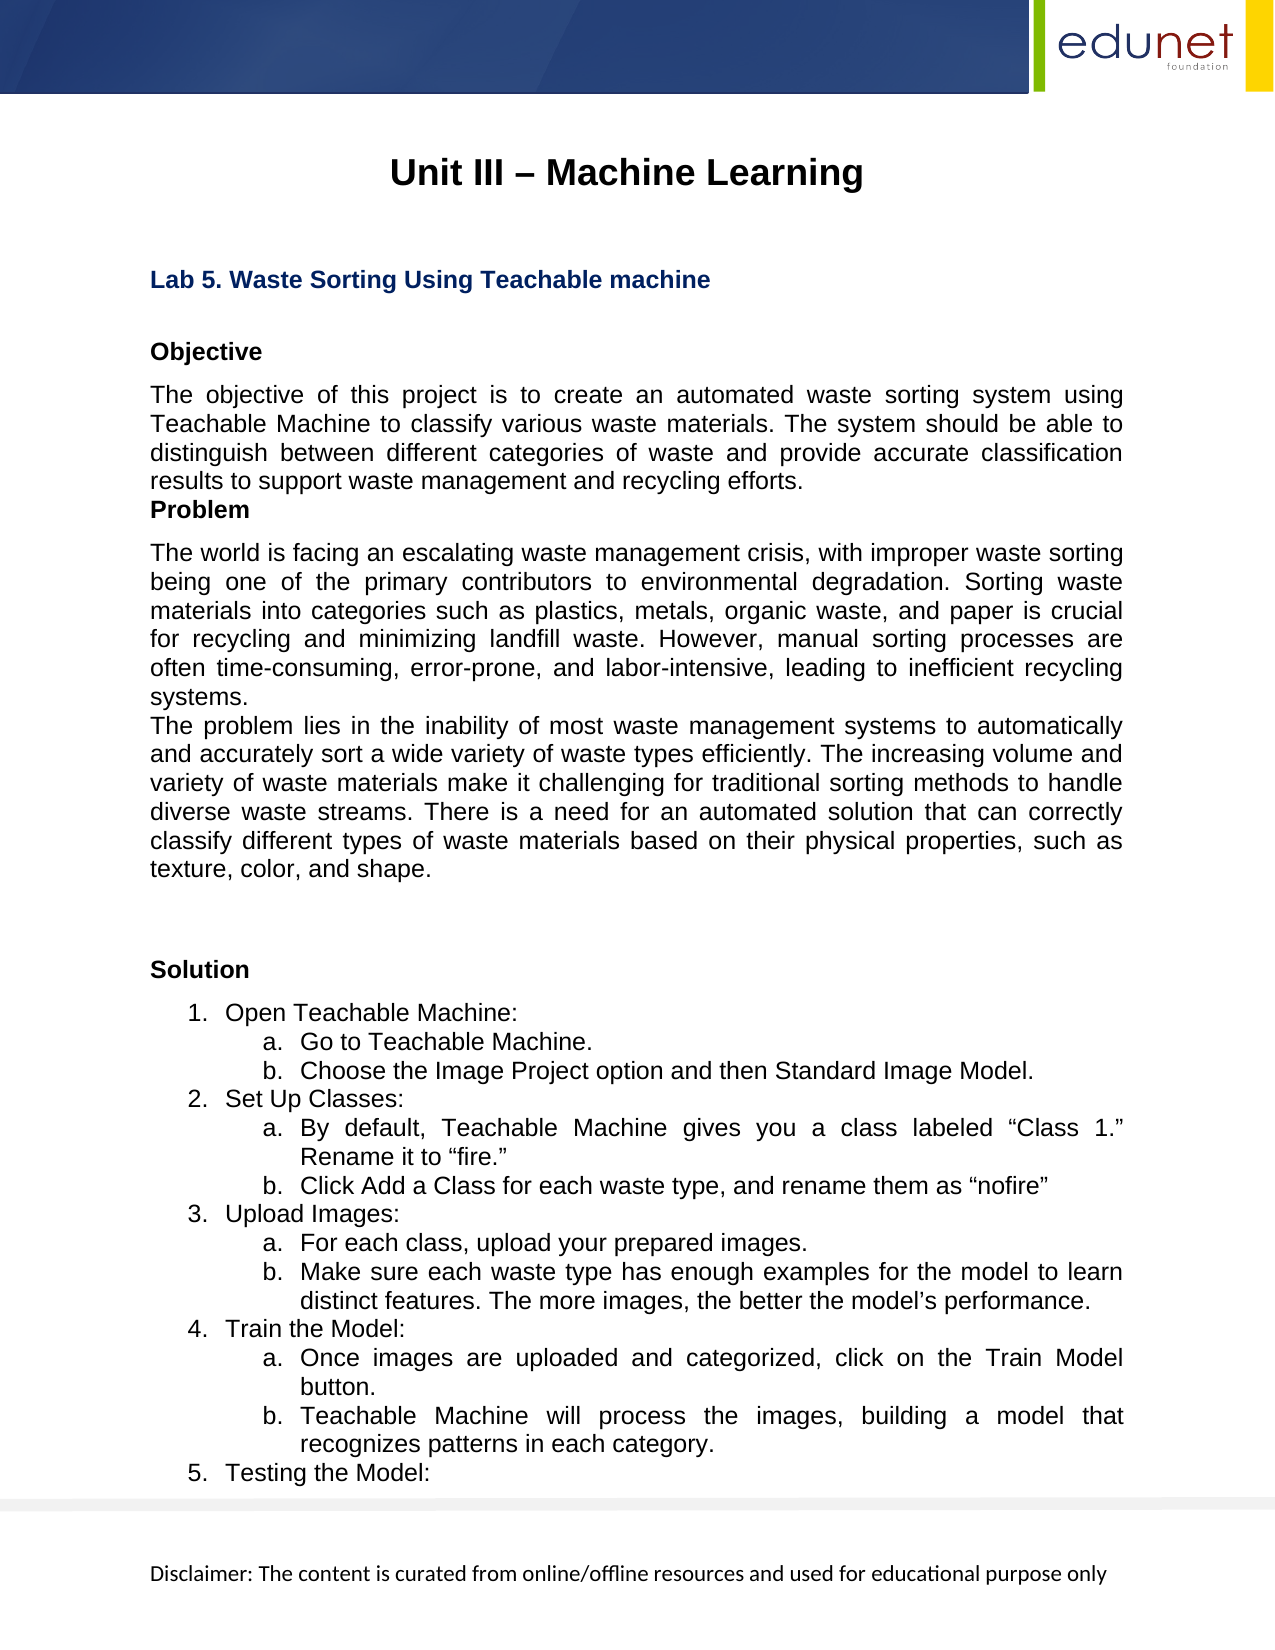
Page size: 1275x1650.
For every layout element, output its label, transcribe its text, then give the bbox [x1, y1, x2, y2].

list Click Add a Class for each waste type, and rename them as “nofire” [262, 1171, 1125, 1199]
text Objective [150, 337, 1125, 366]
list For each class, upload your prepared images. [262, 1228, 1125, 1257]
text Solution [150, 955, 1125, 984]
list Testing the Model: [187, 1458, 1125, 1487]
text Lab 5. Waste Sorting Using Teachable machine [150, 265, 1125, 294]
text The objective of this project is to create an automated waste sorting system using Teachable Machine to classify various waste materials. The system should be able to distinguish between different categories of waste and provide accurate classification results to support waste management and recycling efforts. [150, 380, 1125, 495]
text Unit III – Machine Learning [150, 150, 1125, 193]
text Problem [150, 495, 1125, 524]
text The problem lies in the inability of most waste management systems to automatically and accurately sort a wide variety of waste types efficiently. The increasing volume and variety of waste materials make it challenging for traditional sorting methods to handle diverse waste streams. There is a need for an automated solution that can correctly classify different types of waste materials based on their physical properties, such as texture, color, and shape. [150, 711, 1125, 883]
list Once images are uploaded and categorized, click on the Train Model button. [262, 1343, 1125, 1401]
list Upload Images: [187, 1199, 1125, 1228]
text The world is facing an escalating waste management crisis, with improper waste sorting being one of the primary contributors to environmental degradation. Sorting waste materials into categories such as plastics, metals, organic waste, and paper is crucial for recycling and minimizing landfill waste. However, manual sorting processes are often time-consuming, error-prone, and labor-intensive, leading to inefficient recycling systems. [150, 538, 1125, 711]
list Make sure each waste type has enough examples for the model to learn distinct features. The more images, the better the model’s performance. [262, 1257, 1125, 1314]
list By default, Teachable Machine gives you a class labeled “Class 1.” Rename it to “fire.” [262, 1113, 1125, 1171]
list Teachable Machine will process the images, building a model that recognizes patterns in each category. [262, 1401, 1125, 1458]
list Set Up Classes: [187, 1084, 1125, 1113]
list Choose the Image Project option and then Standard Image Model. [262, 1056, 1125, 1084]
picture [1051, 17, 1241, 76]
list Go to Teachable Machine. [262, 1027, 1125, 1056]
list Train the Model: [187, 1314, 1125, 1343]
list Open Teachable Machine: [187, 998, 1125, 1027]
